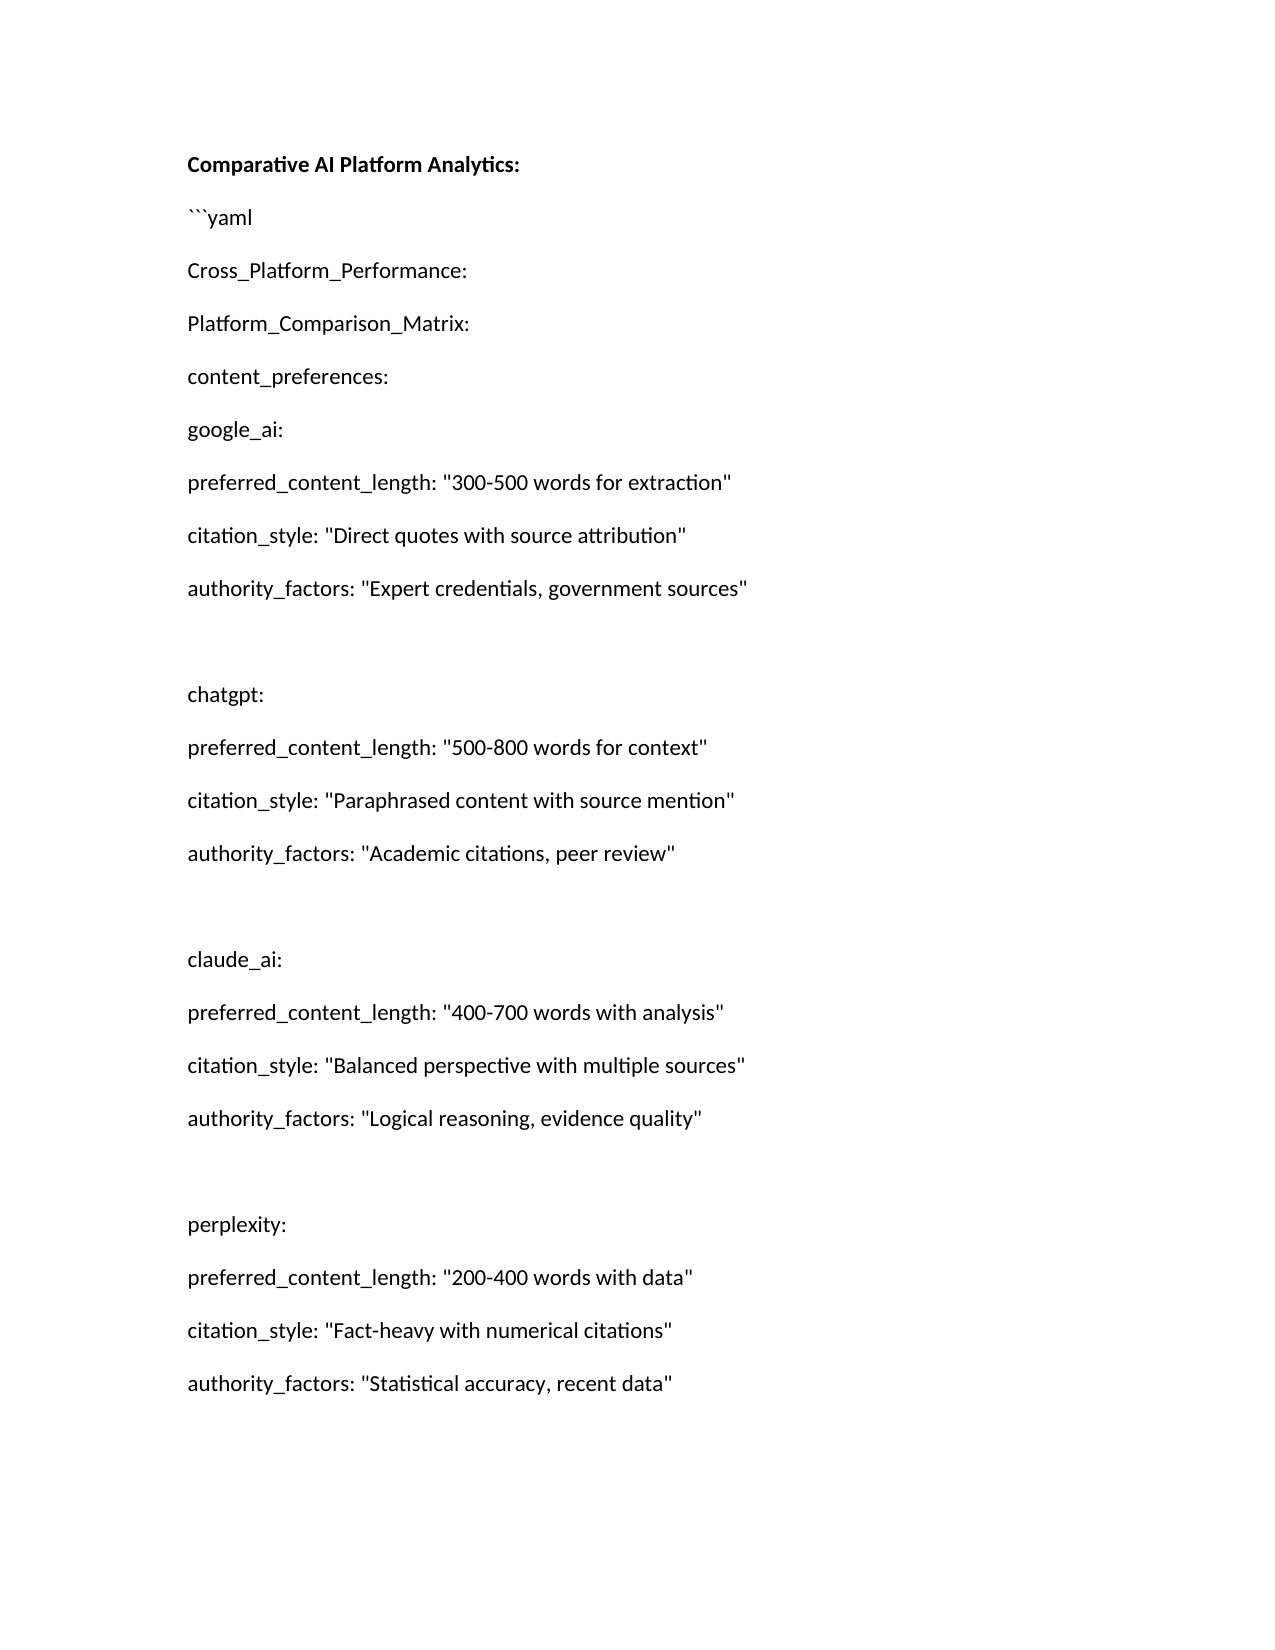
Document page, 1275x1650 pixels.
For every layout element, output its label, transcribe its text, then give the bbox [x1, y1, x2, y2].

text Comparative AI Platform Analytics: [187, 150, 1087, 178]
text preferred_content_length: "400-700 words with analysis" [187, 998, 1087, 1026]
text Cross_Platform_Performance: [187, 256, 1087, 284]
text preferred_content_length: "300-500 words for extraction" [187, 468, 1087, 496]
text citation_style: "Paraphrased content with source mention" [187, 786, 1087, 814]
text preferred_content_length: "200-400 words with data" [187, 1263, 1087, 1291]
text citation_style: "Fact-heavy with numerical citations" [187, 1316, 1087, 1344]
text preferred_content_length: "500-800 words for context" [187, 733, 1087, 761]
text authority_factors: "Statistical accuracy, recent data" [187, 1369, 1087, 1397]
text chatgpt: [187, 680, 1087, 708]
text ```yaml [187, 203, 1087, 231]
text perplexity: [187, 1210, 1087, 1238]
text citation_style: "Direct quotes with source attribution" [187, 521, 1087, 549]
text claude_ai: [187, 945, 1087, 973]
text authority_factors: "Academic citations, peer review" [187, 839, 1087, 867]
text google_ai: [187, 415, 1087, 443]
text citation_style: "Balanced perspective with multiple sources" [187, 1051, 1087, 1079]
text Platform_Comparison_Matrix: [187, 309, 1087, 337]
text authority_factors: "Expert credentials, government sources" [187, 574, 1087, 602]
text content_preferences: [187, 362, 1087, 390]
text authority_factors: "Logical reasoning, evidence quality" [187, 1104, 1087, 1132]
